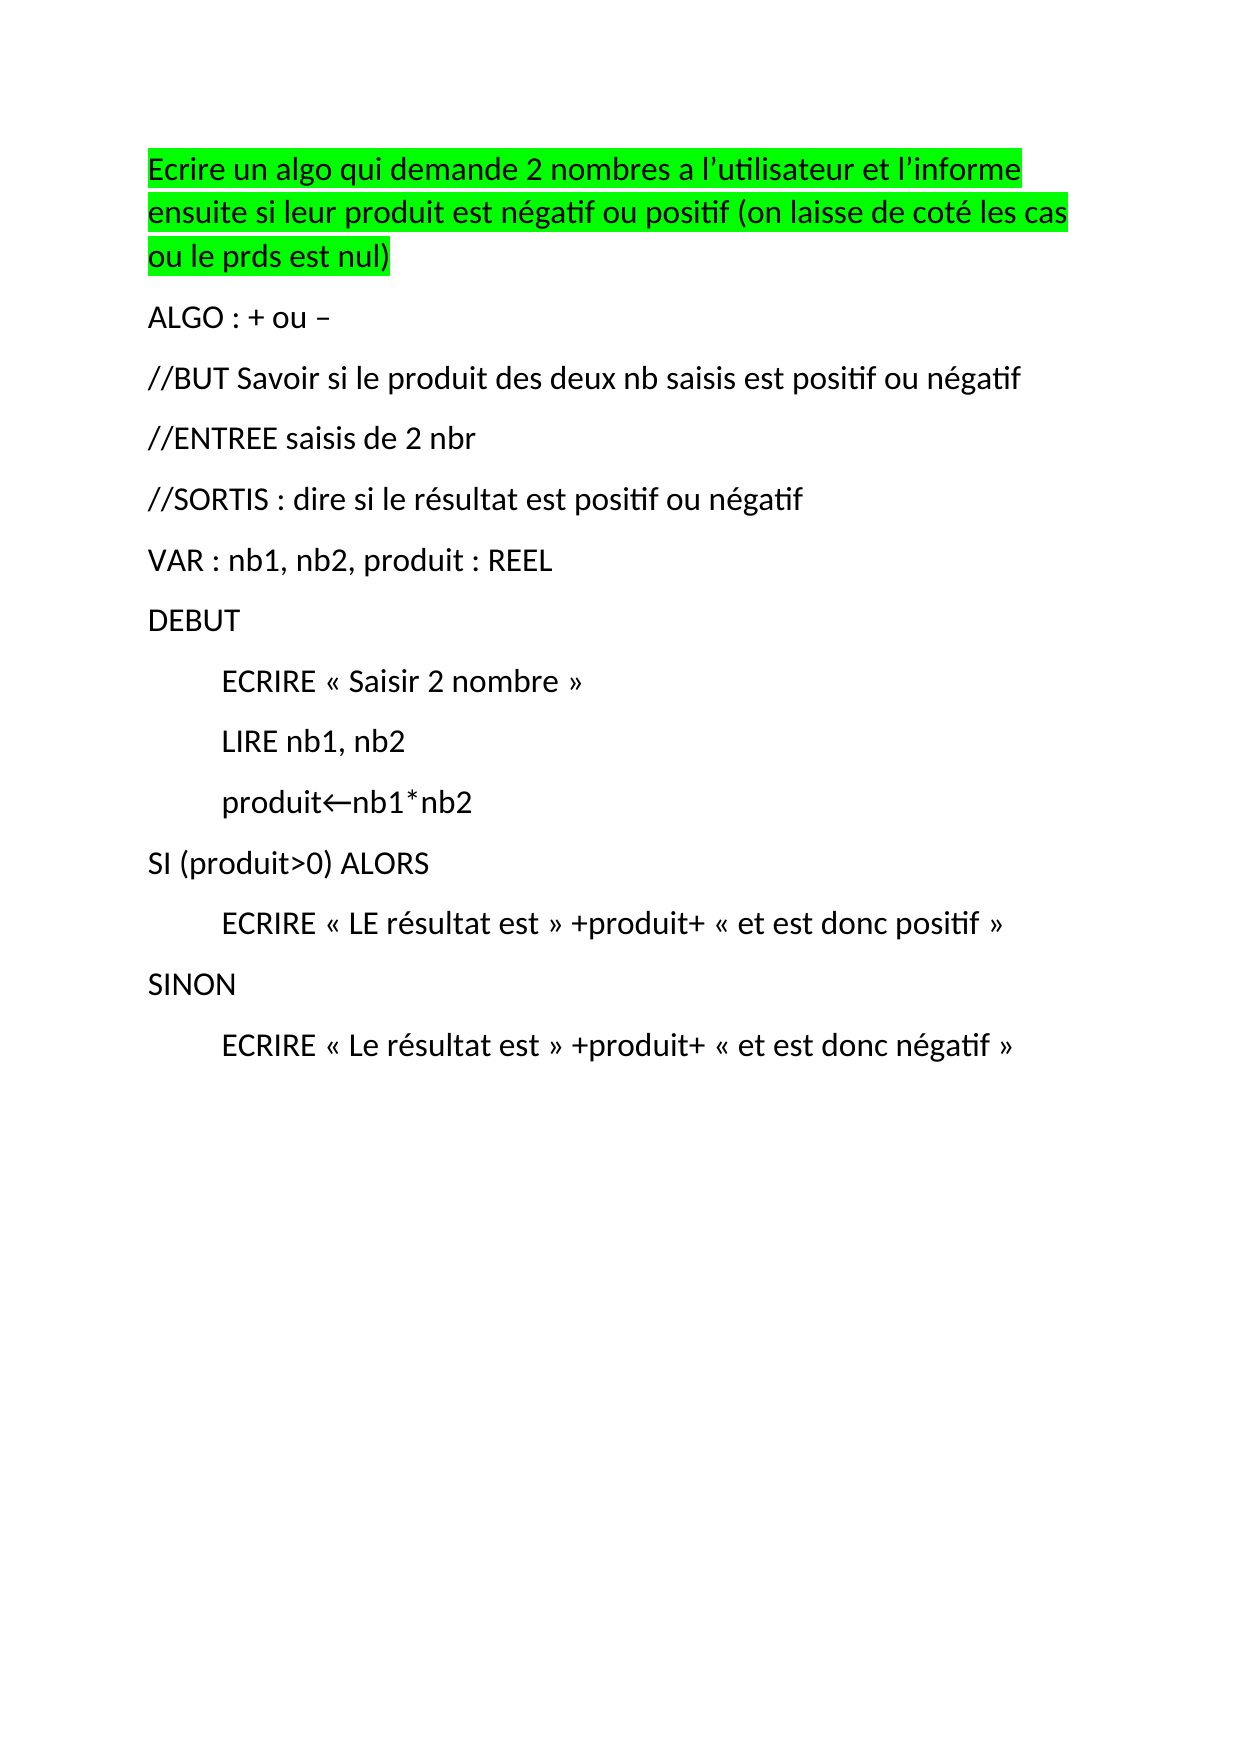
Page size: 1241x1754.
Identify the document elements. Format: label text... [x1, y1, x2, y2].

text LIRE nb1, nb2 [148, 721, 1093, 761]
text VAR : nb1, nb2, produit : REEL [148, 539, 1093, 579]
text produit←nb1*nb2 [148, 781, 1093, 822]
text Ecrire un algo qui demande 2 nombres a l’utilisateur et l’informe ensuite si leur produit est négatif ou positif (on laisse de coté les cas ou le prds est nul) [148, 148, 1093, 276]
text ECRIRE « Le résultat est » +produit+ « et est donc négatif » [148, 1024, 1093, 1064]
text ECRIRE « LE résultat est » +produit+ « et est donc positif » [148, 902, 1093, 943]
text //ENTREE saisis de 2 nbr [148, 417, 1093, 458]
text ALGO : + ou – [148, 296, 1093, 337]
text //BUT Savoir si le produit des deux nb saisis est positif ou négatif [148, 357, 1093, 397]
text SI (produit>0) ALORS [148, 842, 1093, 882]
text ECRIRE « Saisir 2 nombre » [148, 660, 1093, 701]
text SINON [148, 963, 1093, 1004]
text DEBUT [148, 599, 1093, 640]
text //SORTIS : dire si le résultat est positif ou négatif [148, 478, 1093, 519]
